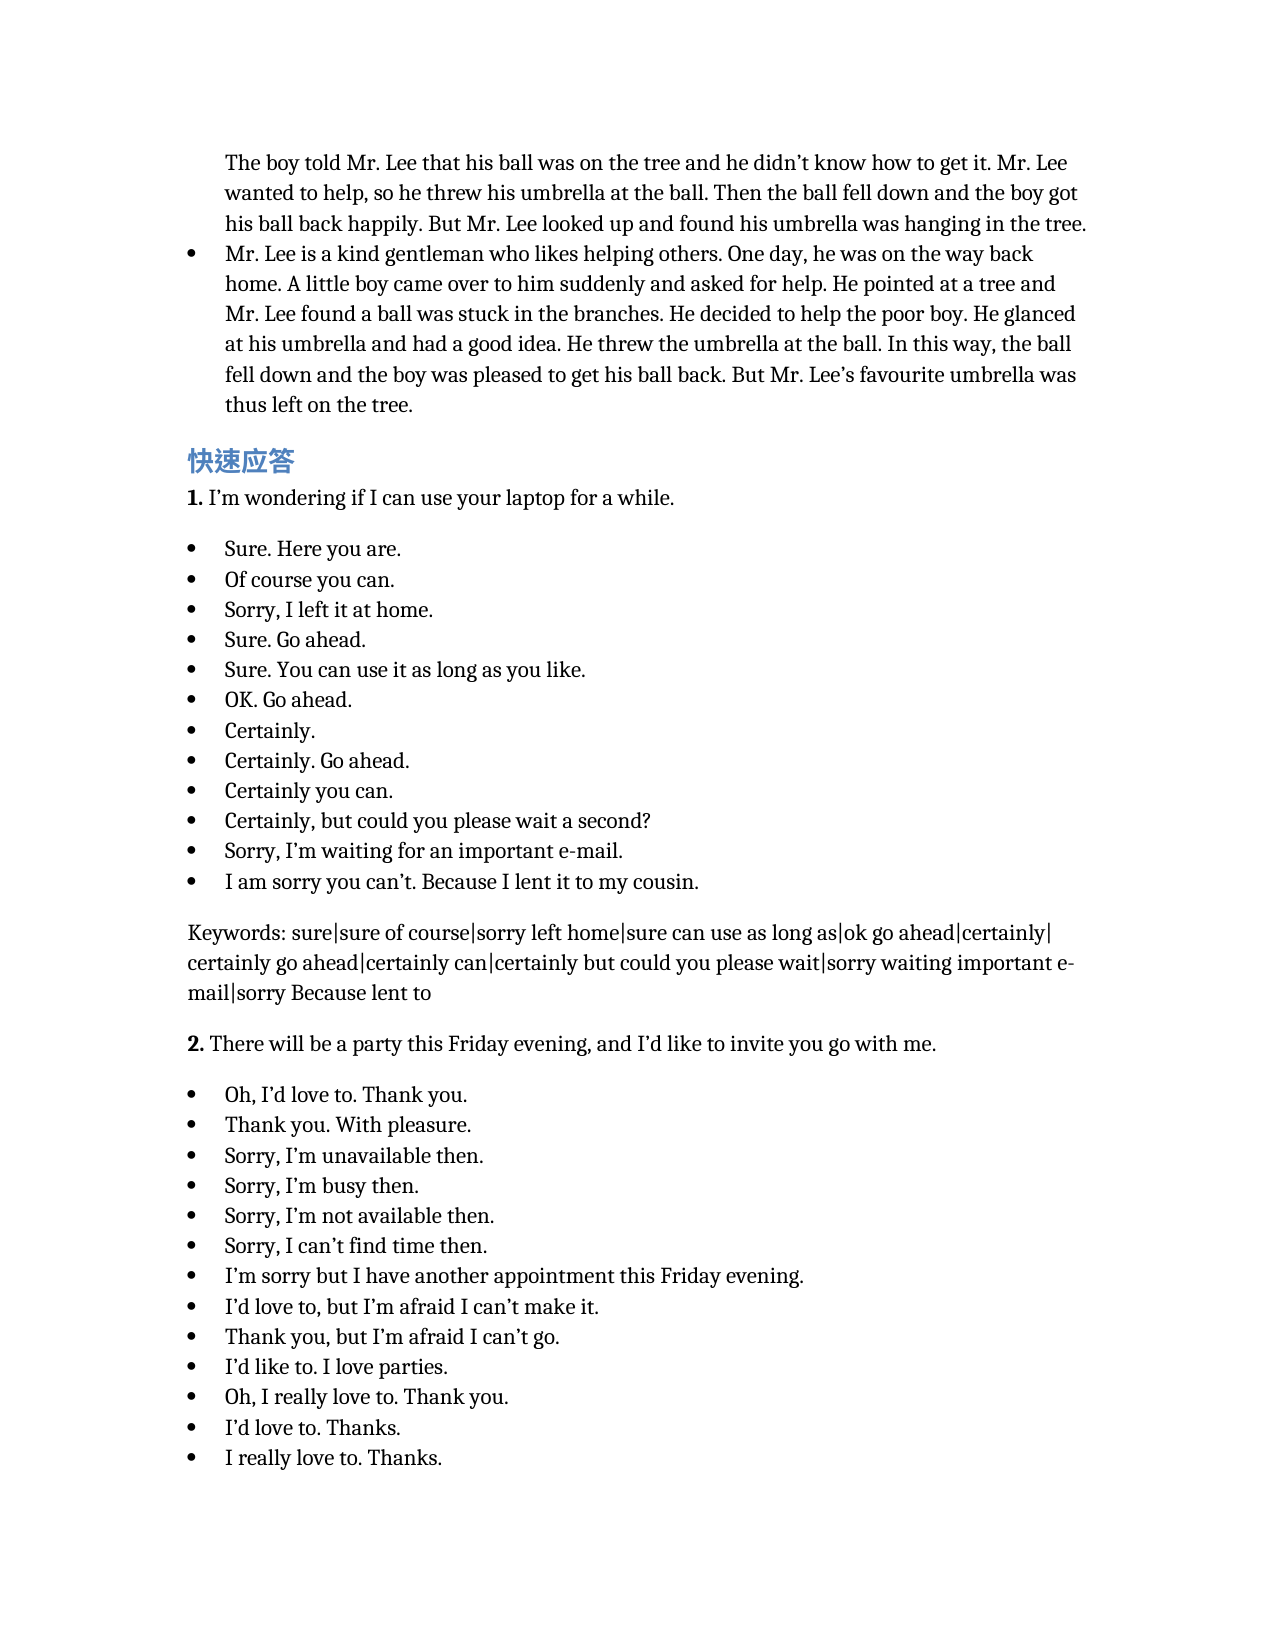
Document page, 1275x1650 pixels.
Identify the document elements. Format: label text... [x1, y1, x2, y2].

list I’d love to. Thanks. [187, 1414, 1087, 1441]
list Sorry, I can’t find time then. [187, 1233, 1087, 1259]
text 1. I’m wondering if I can use your laptop for a while. [187, 485, 1087, 511]
list Certainly you can. [187, 778, 1087, 804]
subtitle 快速应答 [187, 443, 1087, 479]
list I’d like to. I love parties. [187, 1354, 1087, 1380]
list Sorry, I’m waiting for an important e-mail. [187, 838, 1087, 864]
list I am sorry you can’t. Because I lent it to my cousin. [187, 868, 1087, 895]
list Certainly, but could you please wait a second? [187, 808, 1087, 834]
list Sorry, I’m not available then. [187, 1203, 1087, 1229]
list I really love to. Thanks. [187, 1444, 1087, 1471]
list Sure. Go ahead. [187, 627, 1087, 653]
list Sorry, I left it at home. [187, 597, 1087, 623]
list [187, 150, 1087, 237]
list Sure. You can use it as long as you like. [187, 657, 1087, 683]
text 2. There will be a party this Friday evening, and I’d like to invite you go with me. [187, 1031, 1087, 1057]
list Mr. Lee is a kind gentleman who likes helping others. One day, he was on the way back home. A little boy came over to him suddenly and asked for help. He pointed at a tree and Mr. Lee found a ball was stuck in the branches. He decided to help the poor boy. He glanced at his umbrella and had a good idea. He threw the umbrella at the ball. In this way, the ball fell down and the boy was pleased to get his ball back. But Mr. Lee’s favourite umbrella was thus left on the tree. [187, 241, 1087, 418]
list Of course you can. [187, 566, 1087, 593]
list I’d love to, but I’m afraid I can’t make it. [187, 1293, 1087, 1320]
text Keywords: sure|sure of course|sorry left home|sure can use as long as|ok go ahead|certainly|certainly go ahead|certainly can|certainly but could you please wait|sorry waiting important e-mail|sorry Because lent to [187, 919, 1087, 1006]
list Sorry, I’m busy then. [187, 1173, 1087, 1199]
list Sure. Here you are. [187, 536, 1087, 562]
list Thank you. With pleasure. [187, 1112, 1087, 1138]
list Oh, I really love to. Thank you. [187, 1384, 1087, 1410]
list I’m sorry but I have another appointment this Friday evening. [187, 1263, 1087, 1289]
list Oh, I’d love to. Thank you. [187, 1082, 1087, 1108]
list Certainly. [187, 717, 1087, 744]
list Sorry, I’m unavailable then. [187, 1142, 1087, 1169]
list Certainly. Go ahead. [187, 748, 1087, 774]
list OK. Go ahead. [187, 687, 1087, 713]
list Thank you, but I’m afraid I can’t go. [187, 1324, 1087, 1350]
